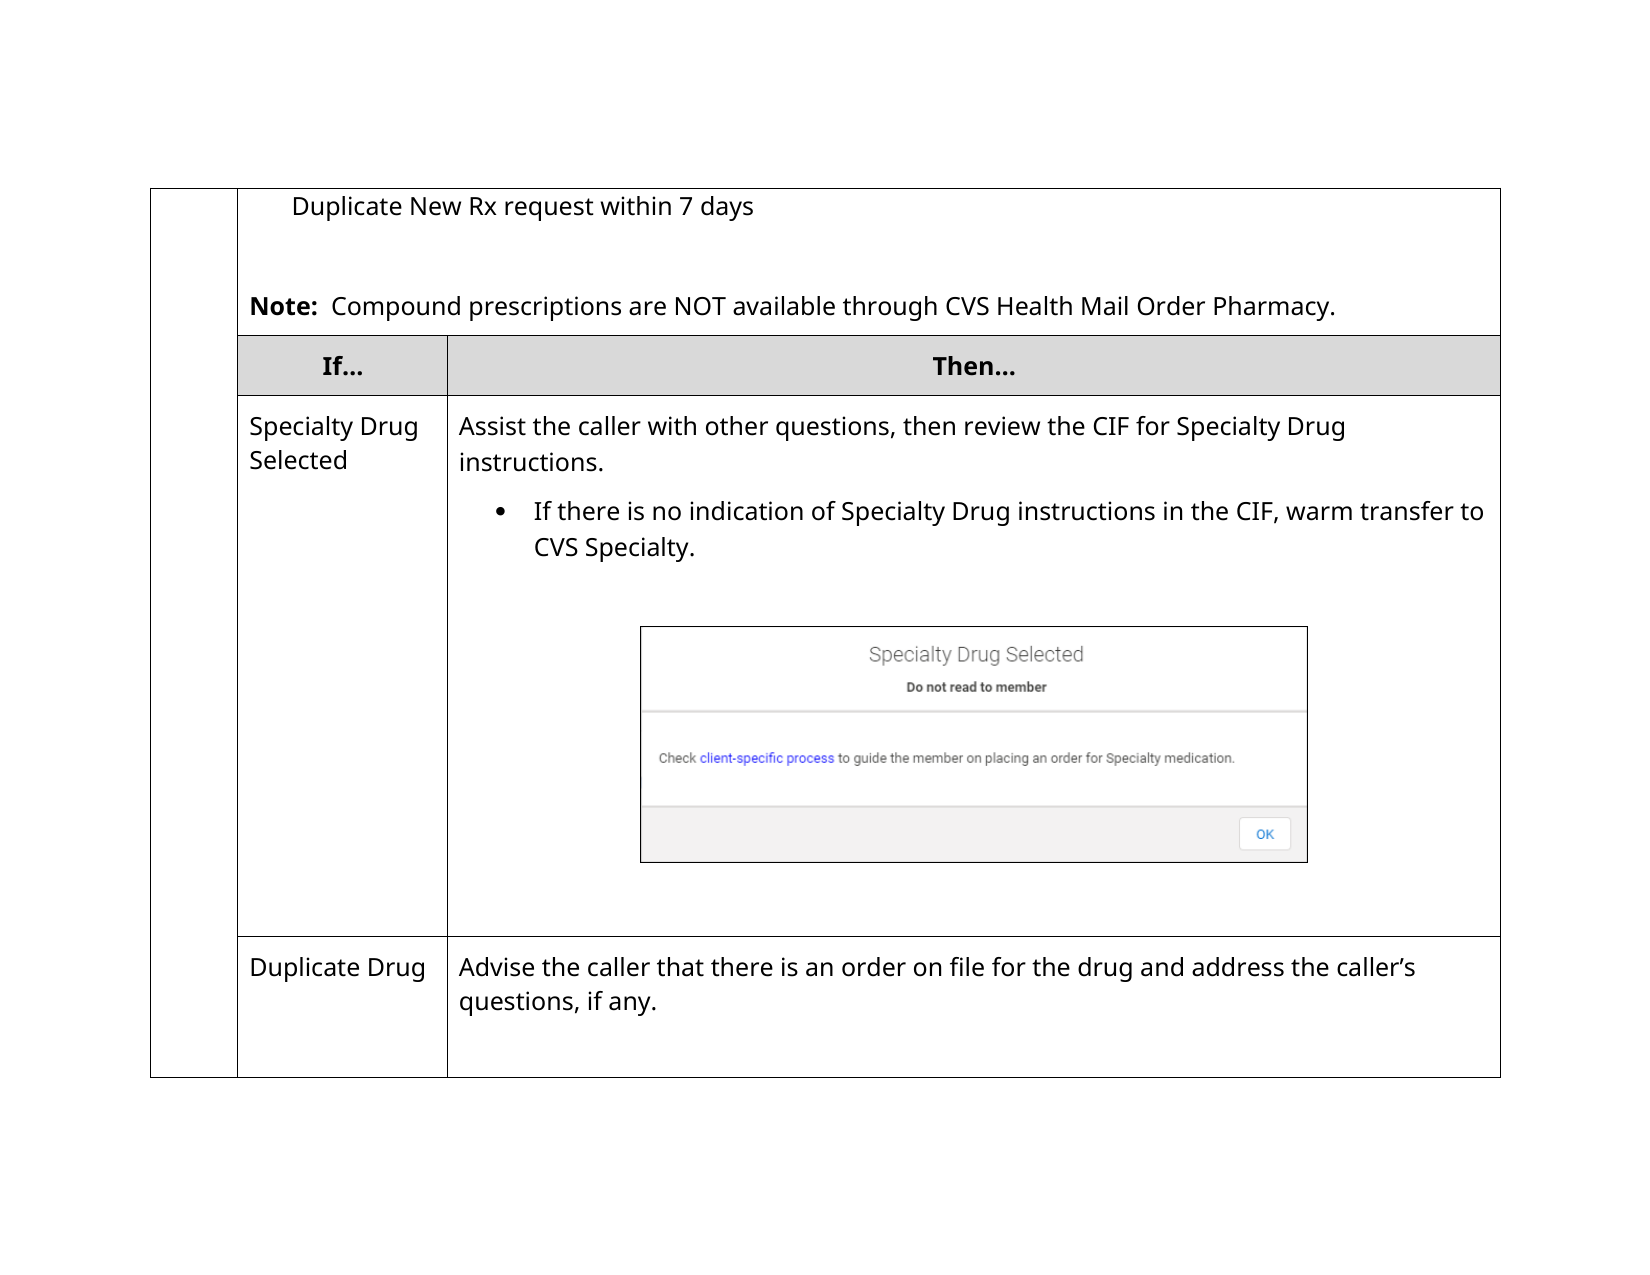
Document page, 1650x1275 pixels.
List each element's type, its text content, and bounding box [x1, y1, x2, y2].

table_cell If… [238, 336, 447, 395]
table_cell 2 [151, 189, 237, 1077]
picture [641, 627, 1307, 862]
table_cell Then… [448, 336, 1500, 395]
table_cell Specialty Drug Selected [238, 396, 447, 936]
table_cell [238, 189, 1500, 335]
table_cell Assist the caller with other questions, then review the CIF for Specialty Drug instructions. If there is no indication of Specialty Drug instructions in the CIF, warm transfer to CVS Specialty. [448, 396, 1500, 936]
table_cell Duplicate Drug [238, 937, 447, 1077]
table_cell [448, 937, 1500, 1077]
